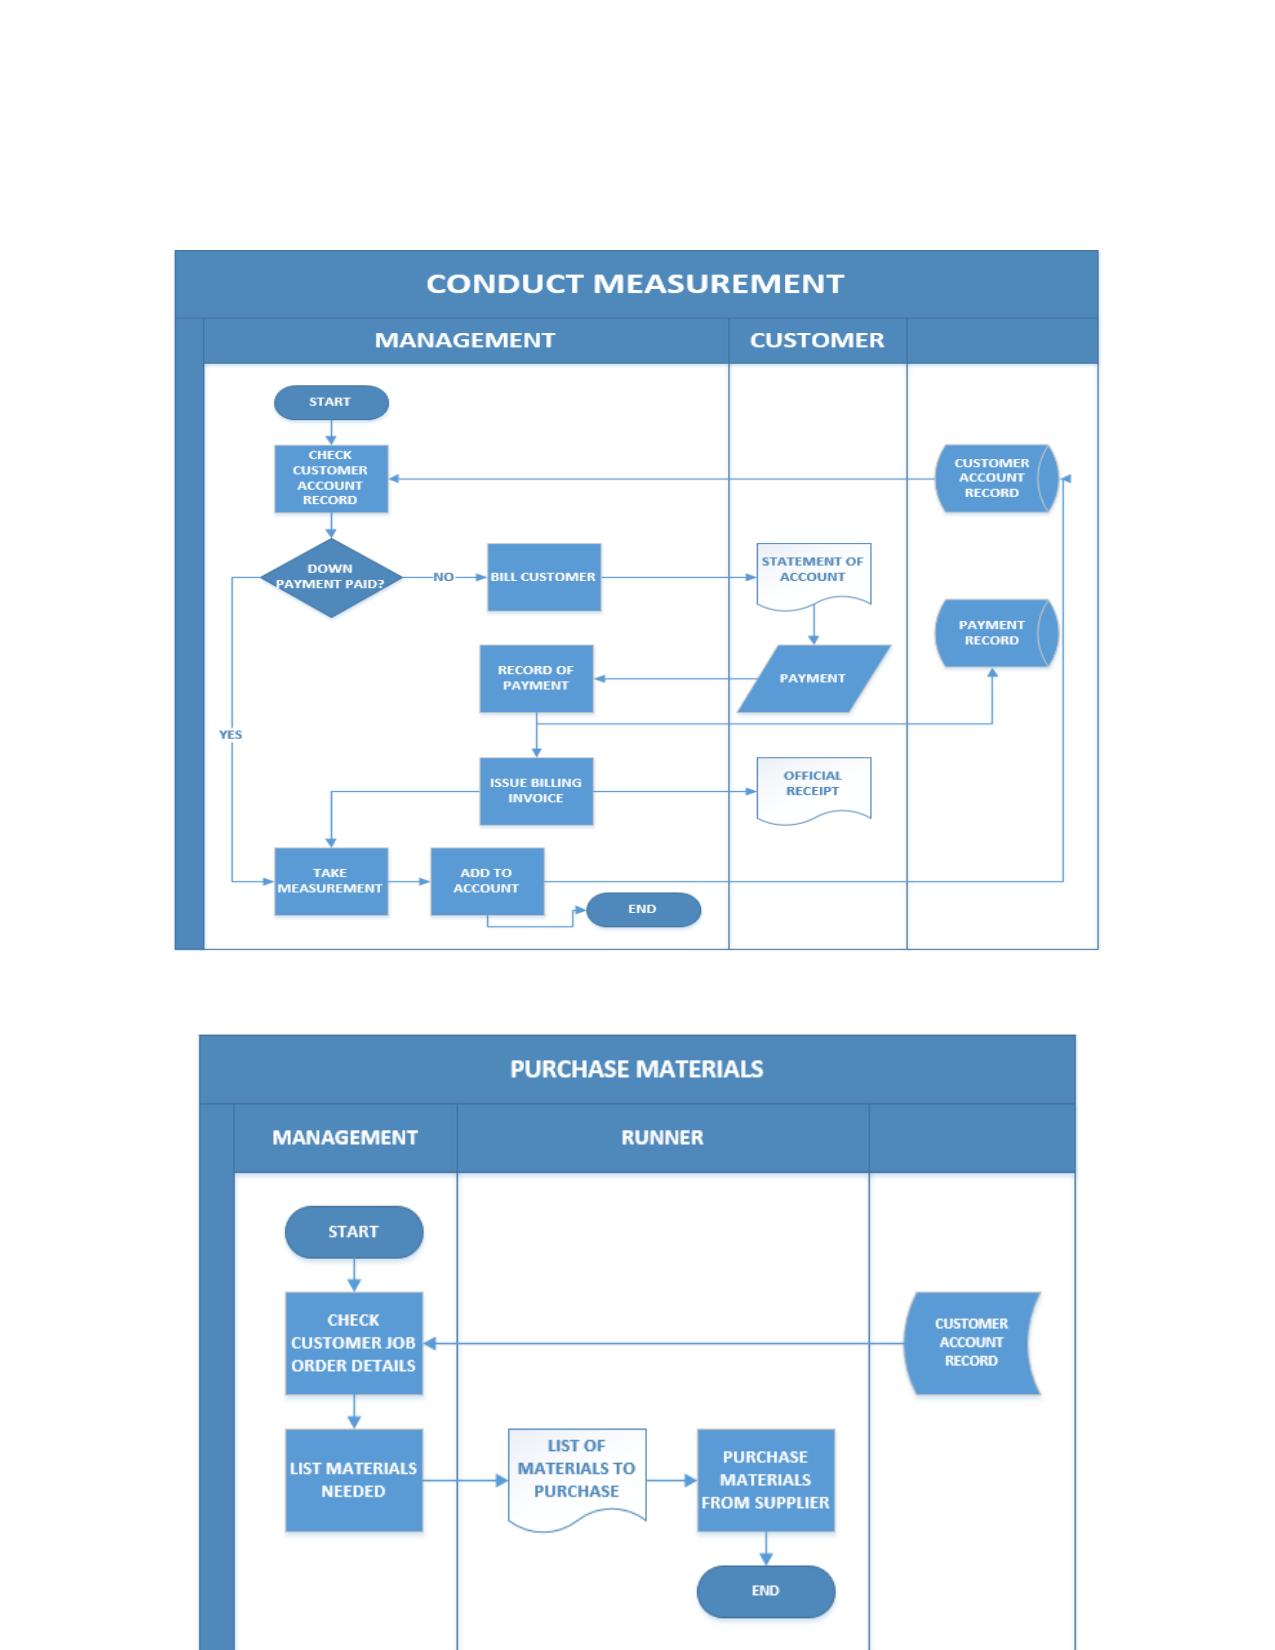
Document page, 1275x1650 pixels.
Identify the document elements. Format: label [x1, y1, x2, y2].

picture [171, 249, 1103, 951]
picture [196, 1032, 1079, 1650]
